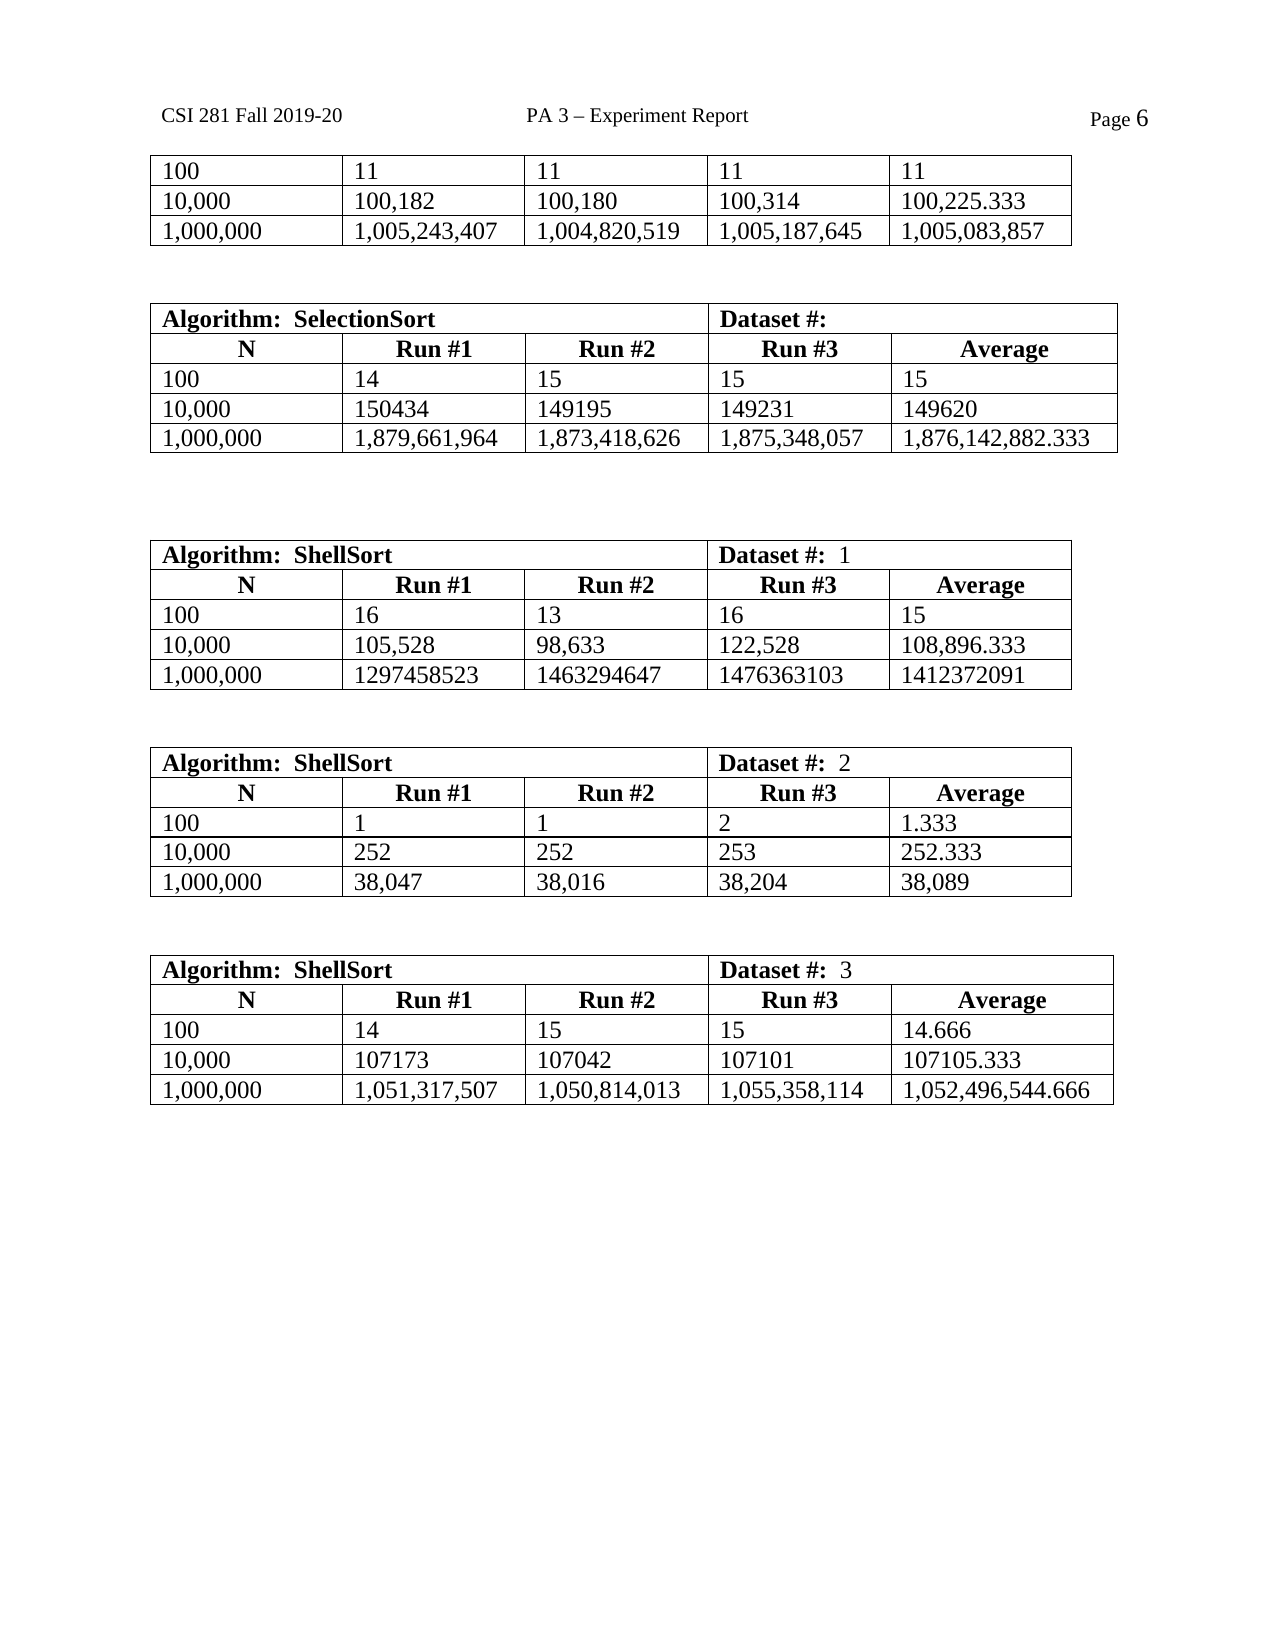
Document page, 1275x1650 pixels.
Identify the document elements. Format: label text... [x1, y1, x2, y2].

table_cell N [151, 985, 342, 1014]
table_cell Run #2 [525, 570, 707, 599]
table_cell N [151, 778, 342, 807]
table_cell Run #2 [526, 334, 708, 363]
table_cell 14.666 [892, 1015, 1113, 1044]
table_cell 100 [151, 808, 342, 836]
table_cell 1,873,418,626 [526, 424, 708, 452]
table_cell 1,876,142,882.333 [892, 424, 1117, 452]
table_cell 252 [343, 838, 524, 866]
table_cell N [151, 570, 342, 599]
table_cell 107042 [526, 1045, 708, 1074]
table_cell 1,000,000 [151, 424, 342, 452]
table_cell 15 [890, 600, 1071, 629]
table_cell 253 [708, 838, 889, 866]
table_cell 15 [526, 364, 708, 393]
table_cell 108,896.333 [890, 630, 1071, 659]
table_cell Average [892, 985, 1113, 1014]
table_cell 14 [343, 364, 525, 393]
table_cell 1,000,000 [151, 660, 342, 688]
table_cell 10,000 [151, 838, 342, 866]
table_cell 252.333 [890, 838, 1071, 866]
table_cell 2 [708, 808, 889, 836]
table_cell 15 [526, 1015, 708, 1044]
table_cell 100 [151, 364, 342, 393]
table_cell Run #3 [709, 334, 891, 363]
table_cell 100,314 [708, 186, 889, 215]
table_cell 1 [343, 808, 524, 836]
table_cell 11 [708, 156, 889, 185]
table_cell Run #3 [708, 778, 889, 807]
table_cell 100 [151, 156, 342, 185]
table_cell 1,879,661,964 [343, 424, 525, 452]
table_cell 149231 [709, 394, 891, 422]
table_cell 10,000 [151, 394, 342, 422]
table_cell 14 [343, 1015, 525, 1044]
table_header Algorithm: ShellSort [151, 748, 707, 777]
table_header Dataset #: 3 [709, 956, 1113, 984]
table_cell 16 [343, 600, 524, 629]
table_header Dataset #: 1 [708, 541, 1071, 569]
table_cell 1.333 [890, 808, 1071, 836]
table_cell 1,052,496,544.666 [892, 1075, 1113, 1103]
table_cell 107105.333 [892, 1045, 1113, 1074]
table_cell 15 [892, 364, 1117, 393]
table_cell 149195 [526, 394, 708, 422]
table_cell 100 [151, 1015, 342, 1044]
table_cell Run #1 [343, 985, 525, 1014]
table_cell Run #3 [709, 985, 891, 1014]
table_cell 11 [343, 156, 524, 185]
table_cell N [151, 334, 342, 363]
table_cell Run #3 [708, 570, 889, 599]
table_cell 149620 [892, 394, 1117, 422]
table_cell 252 [525, 838, 707, 866]
table_cell 11 [525, 156, 707, 185]
table_header Dataset #: [709, 304, 1117, 333]
table_cell 38,204 [708, 867, 889, 896]
table_header Algorithm: ShellSort [151, 541, 707, 569]
table_cell 13 [525, 600, 707, 629]
table_cell 122,528 [708, 630, 889, 659]
table_cell 105,528 [343, 630, 524, 659]
table_cell Run #1 [343, 570, 524, 599]
table_cell 100,180 [525, 186, 707, 215]
table_cell 38,047 [343, 867, 524, 896]
table_cell 10,000 [151, 186, 342, 215]
table_cell Run #2 [525, 778, 707, 807]
table_cell 1297458523 [343, 660, 524, 688]
table_cell 1,004,820,519 [525, 216, 707, 245]
table_cell Run #2 [526, 985, 708, 1014]
table_header Algorithm: ShellSort [151, 956, 708, 984]
table_cell 15 [709, 1015, 891, 1044]
table_cell 16 [708, 600, 889, 629]
table_cell Run #1 [343, 778, 524, 807]
table_cell 1,055,358,114 [709, 1075, 891, 1103]
table_cell 1,050,814,013 [526, 1075, 708, 1103]
table_cell 1,005,187,645 [708, 216, 889, 245]
table_cell 1,005,243,407 [343, 216, 524, 245]
table_header Algorithm: SelectionSort [151, 304, 708, 333]
table_cell 1463294647 [525, 660, 707, 688]
table_cell 15 [709, 364, 891, 393]
table_cell Average [892, 334, 1117, 363]
table_cell Run #1 [343, 334, 525, 363]
table_cell 10,000 [151, 1045, 342, 1074]
table_cell 107101 [709, 1045, 891, 1074]
table_cell 100 [151, 600, 342, 629]
table_cell 1,051,317,507 [343, 1075, 525, 1103]
table_cell 98,633 [525, 630, 707, 659]
table_cell 107173 [343, 1045, 525, 1074]
table_cell 1,875,348,057 [709, 424, 891, 452]
table_cell 1,005,083,857 [890, 216, 1071, 245]
table_cell Average [890, 778, 1071, 807]
table_cell 38,089 [890, 867, 1071, 896]
table_cell 11 [890, 156, 1071, 185]
table_cell 1,000,000 [151, 1075, 342, 1103]
table_cell 1412372091 [890, 660, 1071, 688]
table_cell 10,000 [151, 630, 342, 659]
table_cell 1,000,000 [151, 867, 342, 896]
table_cell 100,225.333 [890, 186, 1071, 215]
table_header Dataset #: 2 [708, 748, 1071, 777]
table_cell 1 [525, 808, 707, 836]
table_cell 1476363103 [708, 660, 889, 688]
table_cell Average [890, 570, 1071, 599]
table_cell 100,182 [343, 186, 524, 215]
table_cell 38,016 [525, 867, 707, 896]
table_cell 1,000,000 [151, 216, 342, 245]
table_cell 150434 [343, 394, 525, 422]
